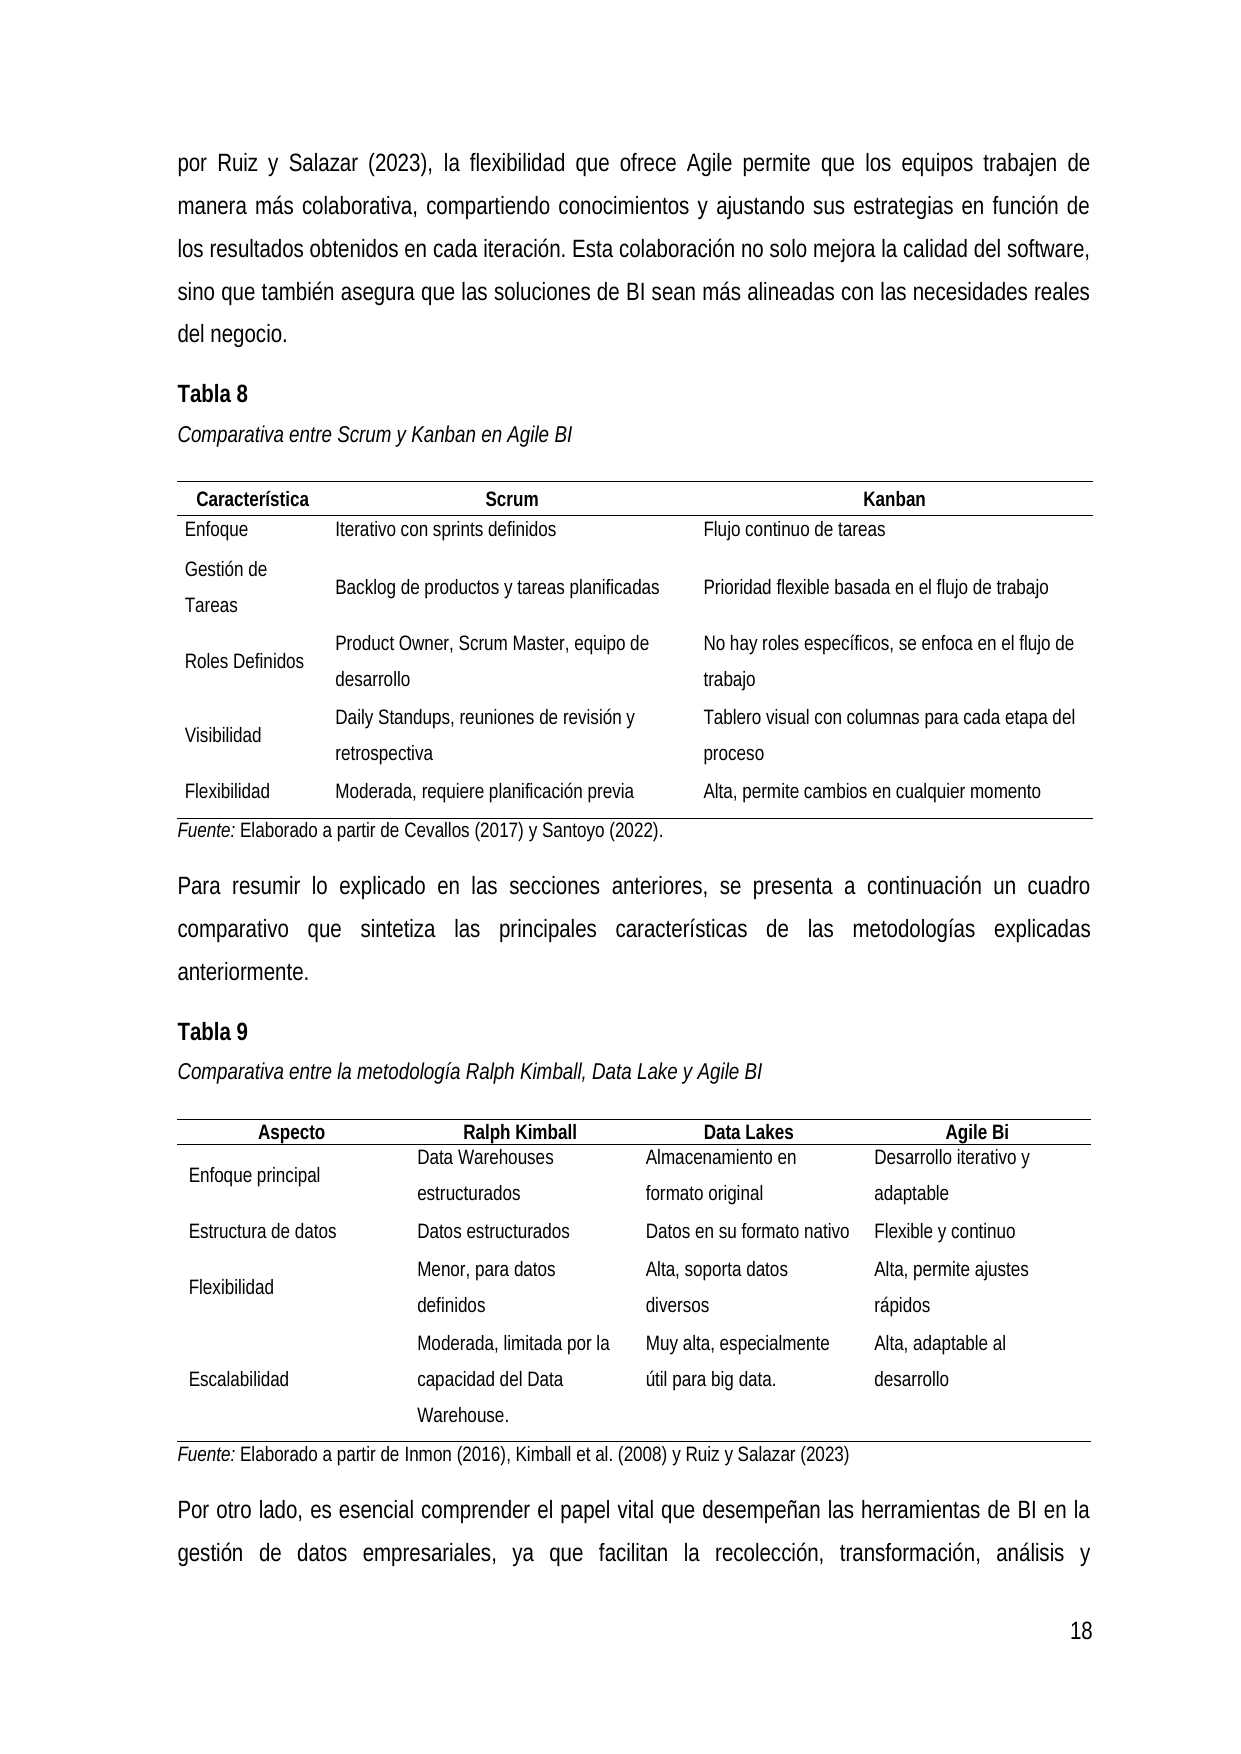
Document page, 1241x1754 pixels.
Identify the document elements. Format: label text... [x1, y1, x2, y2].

table_header Data Lakes [634, 1120, 863, 1143]
table_header Agile Bi [863, 1120, 1091, 1143]
table_cell Iterativo con sprints definidos [328, 516, 696, 557]
table_cell Alta, permite ajustes rápidos [863, 1257, 1091, 1331]
table_cell Desarrollo iterativo y adaptable [863, 1145, 1091, 1219]
table_cell Flexible y continuo [863, 1219, 1091, 1257]
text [177, 148, 1092, 348]
table_header Aspecto [177, 1120, 406, 1143]
table_cell No hay roles específicos, se enfoca en el flujo de trabajo [696, 631, 1092, 705]
table_cell Alta, soporta datos diversos [634, 1257, 863, 1331]
table_cell Alta, permite cambios en cualquier momento [696, 779, 1092, 817]
table_cell Estructura de datos [177, 1219, 406, 1257]
text Fuente: Elaborado a partir de , y [177, 1442, 1092, 1466]
table_cell Data Warehouses estructurados [406, 1145, 634, 1219]
table_cell Alta, adaptable al desarrollo [863, 1331, 1091, 1441]
table_header Característica [177, 482, 328, 515]
text Tabla 8 Comparativa entre Scrum y Kanban en Agile BI [177, 379, 1092, 447]
table_cell Moderada, limitada por la capacidad del Data Warehouse. [406, 1331, 634, 1441]
table_cell Enfoque [177, 516, 328, 557]
table_header Ralph Kimball [406, 1120, 634, 1143]
table_cell Visibilidad [177, 705, 328, 779]
text Tabla 9 Comparativa entre la metodología Ralph Kimball, Data Lake y Agile BI [177, 1016, 1092, 1084]
table_cell Datos estructurados [406, 1219, 634, 1257]
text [177, 1495, 1092, 1566]
table_cell Almacenamiento en formato original [634, 1145, 863, 1219]
table_cell Moderada, requiere planificación previa [328, 779, 696, 817]
table_cell Muy alta, especialmente útil para big data. [634, 1331, 863, 1441]
table_header Kanban [696, 482, 1092, 515]
table_cell Daily Standups, reuniones de revisión y retrospectiva [328, 705, 696, 779]
table_cell Flexibilidad [177, 1257, 406, 1331]
text Fuente: Elaborado a partir de y . [177, 819, 1092, 842]
table_cell Prioridad flexible basada en el flujo de trabajo [696, 557, 1092, 631]
text Para resumir lo explicado en las secciones anteriores, se presenta a continuación un cuadro comparativo que sintetiza las principales características de las metodologías explicadas anteriormente. [177, 871, 1092, 986]
table_cell Datos en su formato nativo [634, 1219, 863, 1257]
table_cell Flujo continuo de tareas [696, 516, 1092, 557]
table_cell Escalabilidad [177, 1331, 406, 1441]
table_cell Flexibilidad [177, 779, 328, 817]
table_cell Gestión de Tareas [177, 557, 328, 631]
table_cell Menor, para datos definidos [406, 1257, 634, 1331]
table_cell Tablero visual con columnas para cada etapa del proceso [696, 705, 1092, 779]
table_cell Backlog de productos y tareas planificadas [328, 557, 696, 631]
table_cell Enfoque principal [177, 1145, 406, 1219]
table_header Scrum [328, 482, 696, 515]
table_cell Product Owner, Scrum Master, equipo de desarrollo [328, 631, 696, 705]
table_cell Roles Definidos [177, 631, 328, 705]
